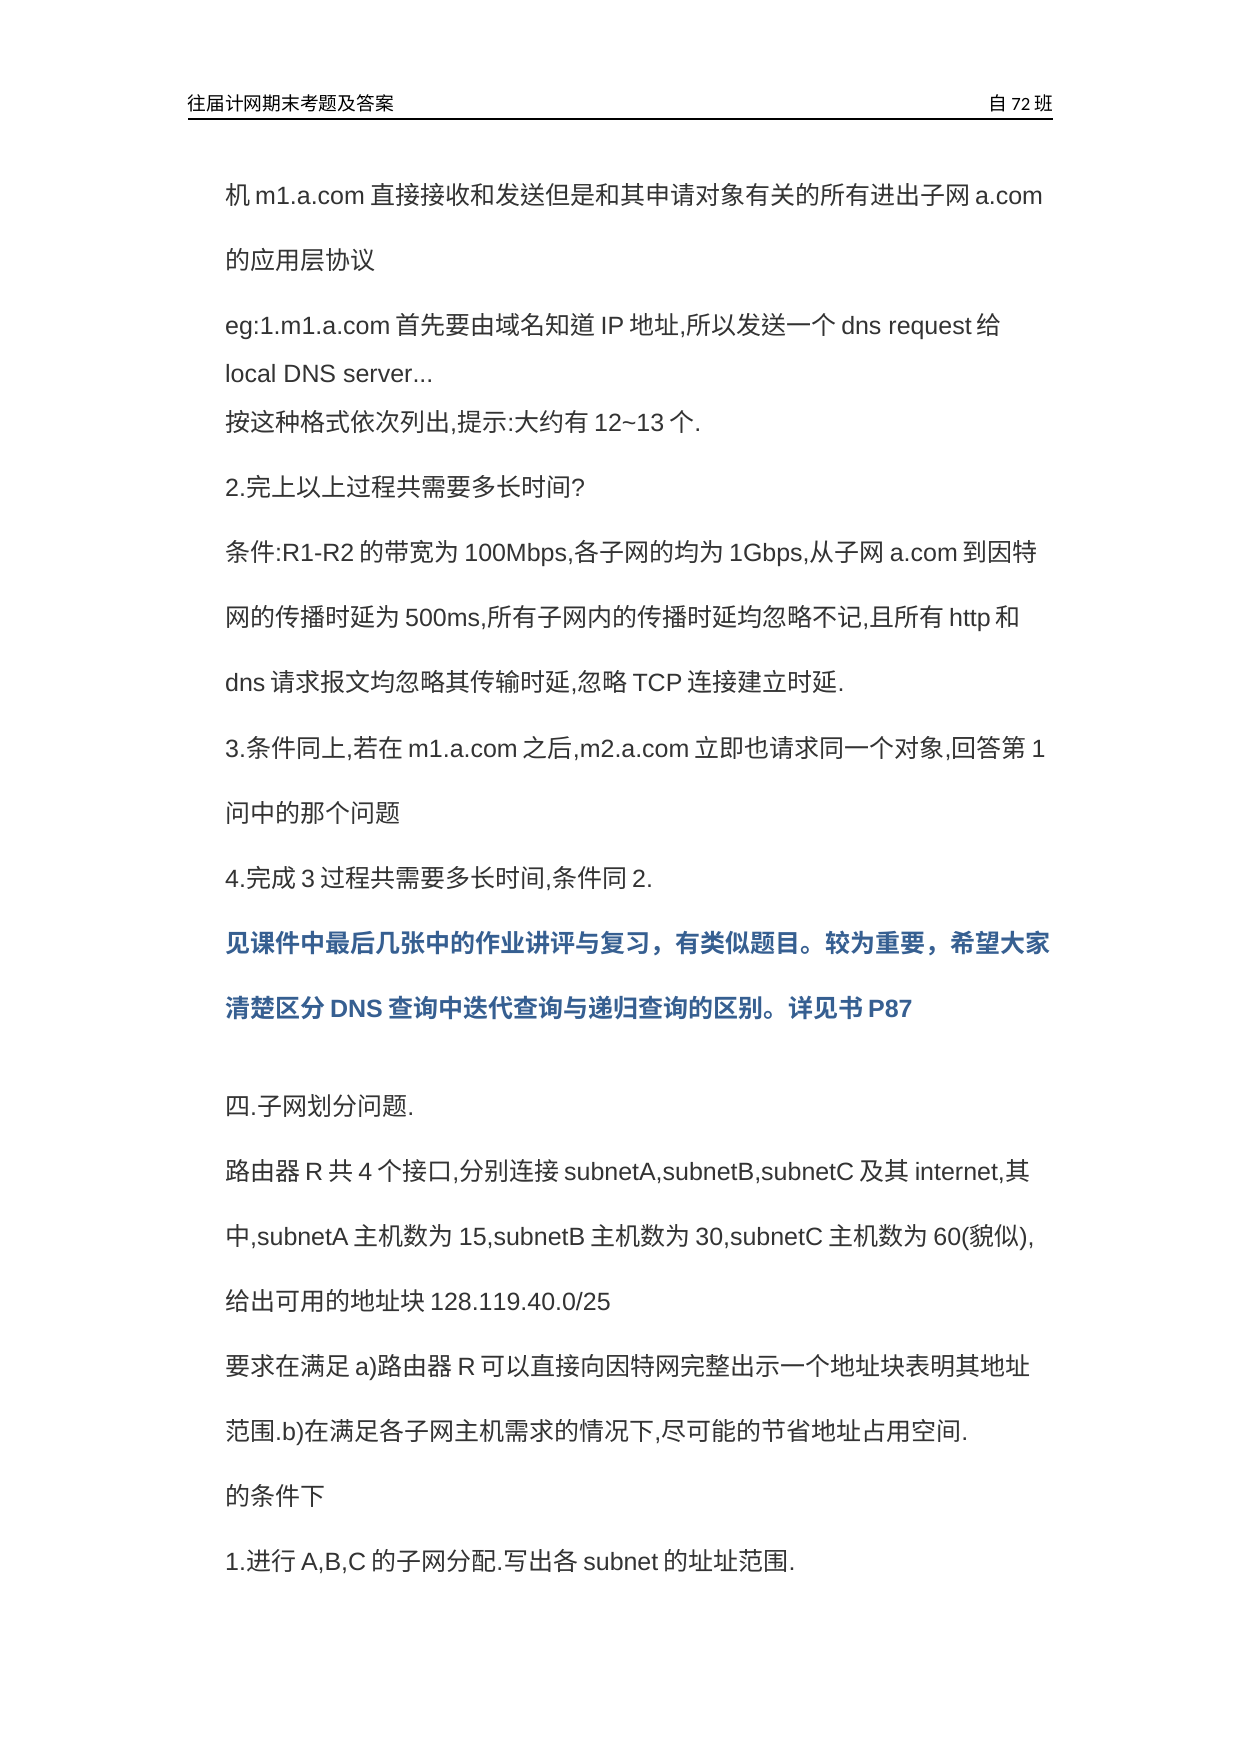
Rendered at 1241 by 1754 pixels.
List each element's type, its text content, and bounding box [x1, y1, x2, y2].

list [225, 1039, 1053, 1592]
list 见课件中最后几张中的作业讲评与复习，有类似题目。较为重要，希望大家清楚区分DNS查询中迭代查询与递归查询的区别。详见书P87 [225, 909, 1053, 1039]
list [187, 162, 1053, 909]
